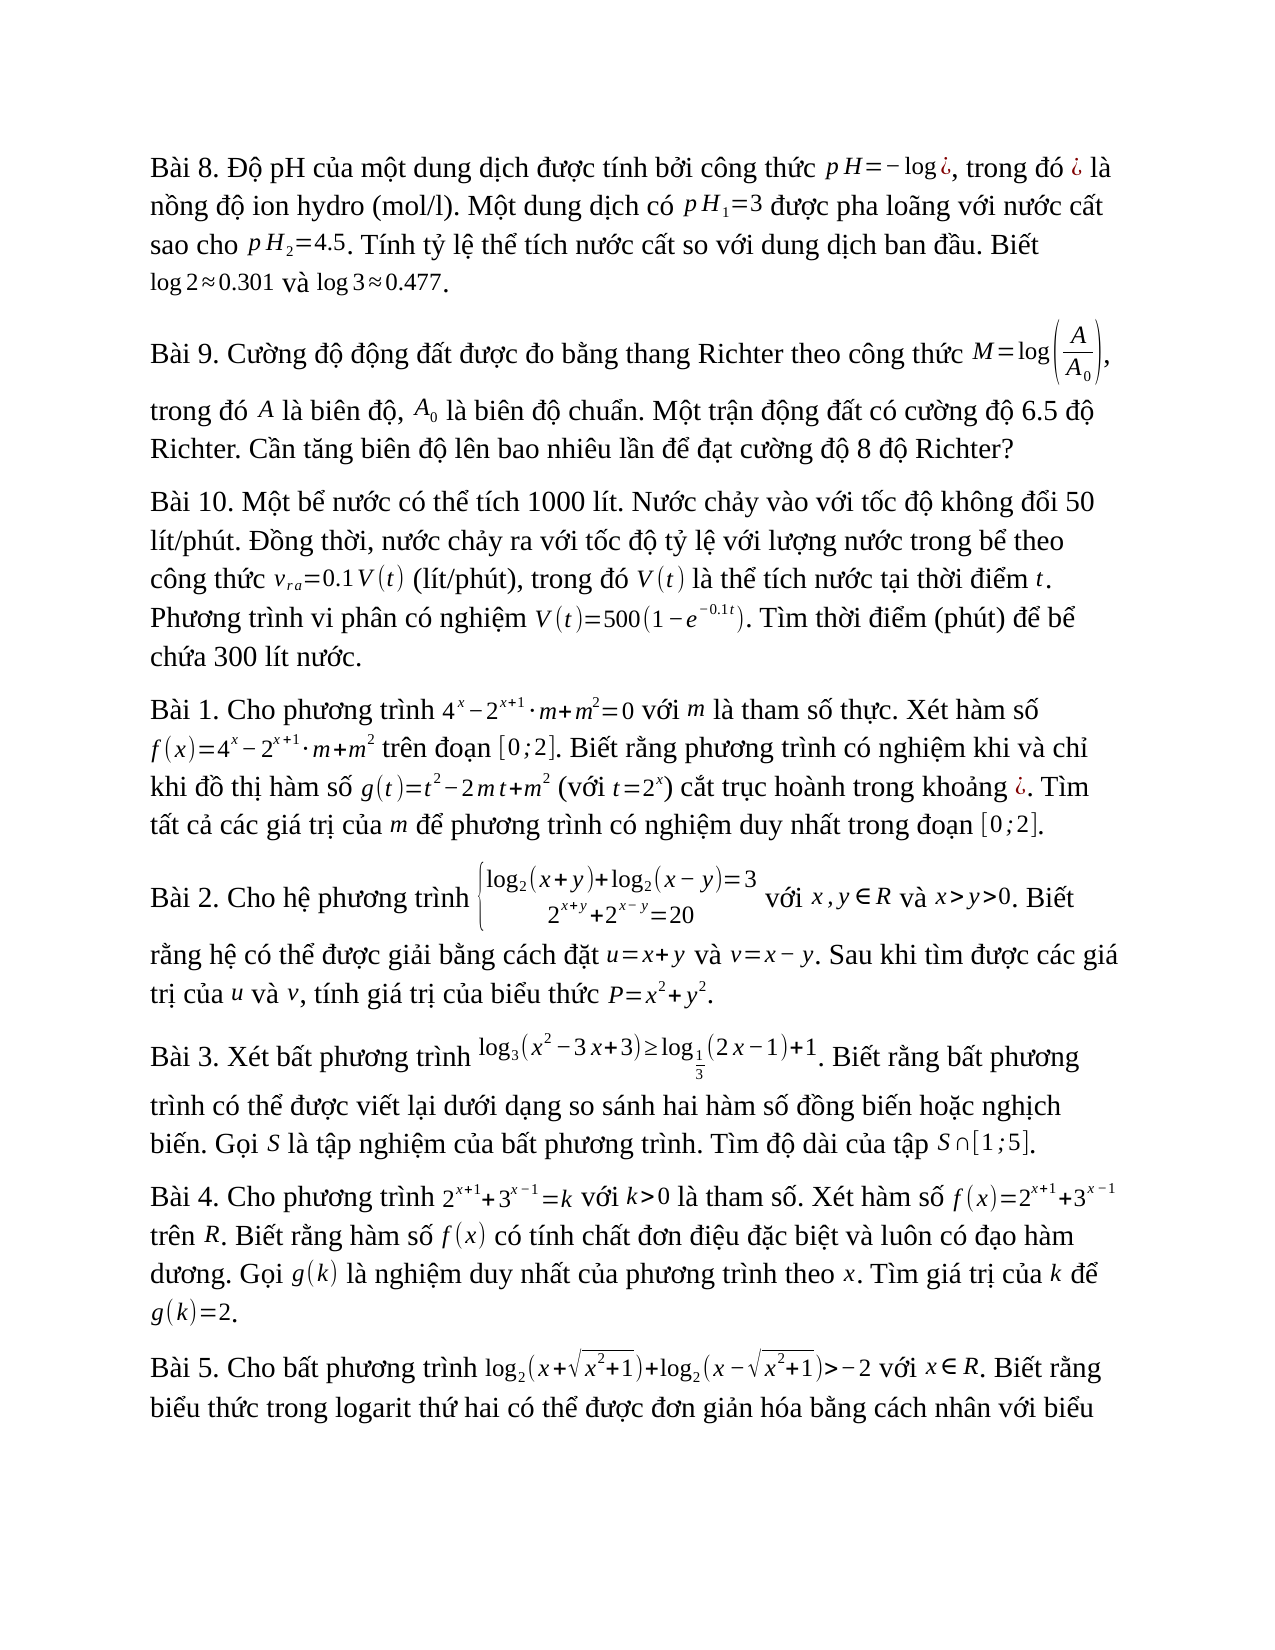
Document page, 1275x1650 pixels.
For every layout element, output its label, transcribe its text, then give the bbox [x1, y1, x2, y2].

text Bài 4. Cho phương trình với là tham số. Xét hàm số trên . Biết rằng hàm số có tính chất đơn điệu đặc biệt và luôn có đạo hàm dương. Gọi là nghiệm duy nhất của phương trình theo . Tìm giá trị của để . [150, 1179, 1125, 1328]
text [150, 1348, 1125, 1424]
text Bài 2. Cho hệ phương trình với và . Biết rằng hệ có thể được giải bằng cách đặt và . Sau khi tìm được các giá trị của và , tính giá trị của biểu thức . [150, 861, 1125, 1009]
text Bài 3. Xét bất phương trình . Biết rằng bất phương trình có thể được viết lại dưới dạng so sánh hai hàm số đồng biến hoặc nghịch biến. Gọi là tập nghiệm của bất phương trình. Tìm độ dài của tập . [150, 1029, 1125, 1160]
text Bài 8. Độ pH của một dung dịch được tính bởi công thức , trong đó là nồng độ ion hydro (mol/l). Một dung dịch có được pha loãng với nước cất sao cho . Tính tỷ lệ thể tích nước cất so với dung dịch ban đầu. Biết và . [150, 150, 1125, 299]
text Bài 10. Một bể nước có thể tích 1000 lít. Nước chảy vào với tốc độ không đổi 50 lít/phút. Đồng thời, nước chảy ra với tốc độ tỷ lệ với lượng nước trong bể theo công thức (lít/phút), trong đó là thể tích nước tại thời điểm . Phương trình vi phân có nghiệm . Tìm thời điểm (phút) để bể chứa 300 lít nước. [150, 484, 1125, 672]
text Bài 1. Cho phương trình với là tham số thực. Xét hàm số trên đoạn . Biết rằng phương trình có nghiệm khi và chỉ khi đồ thị hàm số (với ) cắt trục hoành trong khoảng . Tìm tất cả các giá trị của để phương trình có nghiệm duy nhất trong đoạn . [150, 692, 1125, 841]
text Bài 9. Cường độ động đất được đo bằng thang Richter theo công thức , trong đó là biên độ, là biên độ chuẩn. Một trận động đất có cường độ 6.5 độ Richter. Cần tăng biên độ lên bao nhiêu lần để đạt cường độ 8 độ Richter? [150, 319, 1125, 465]
